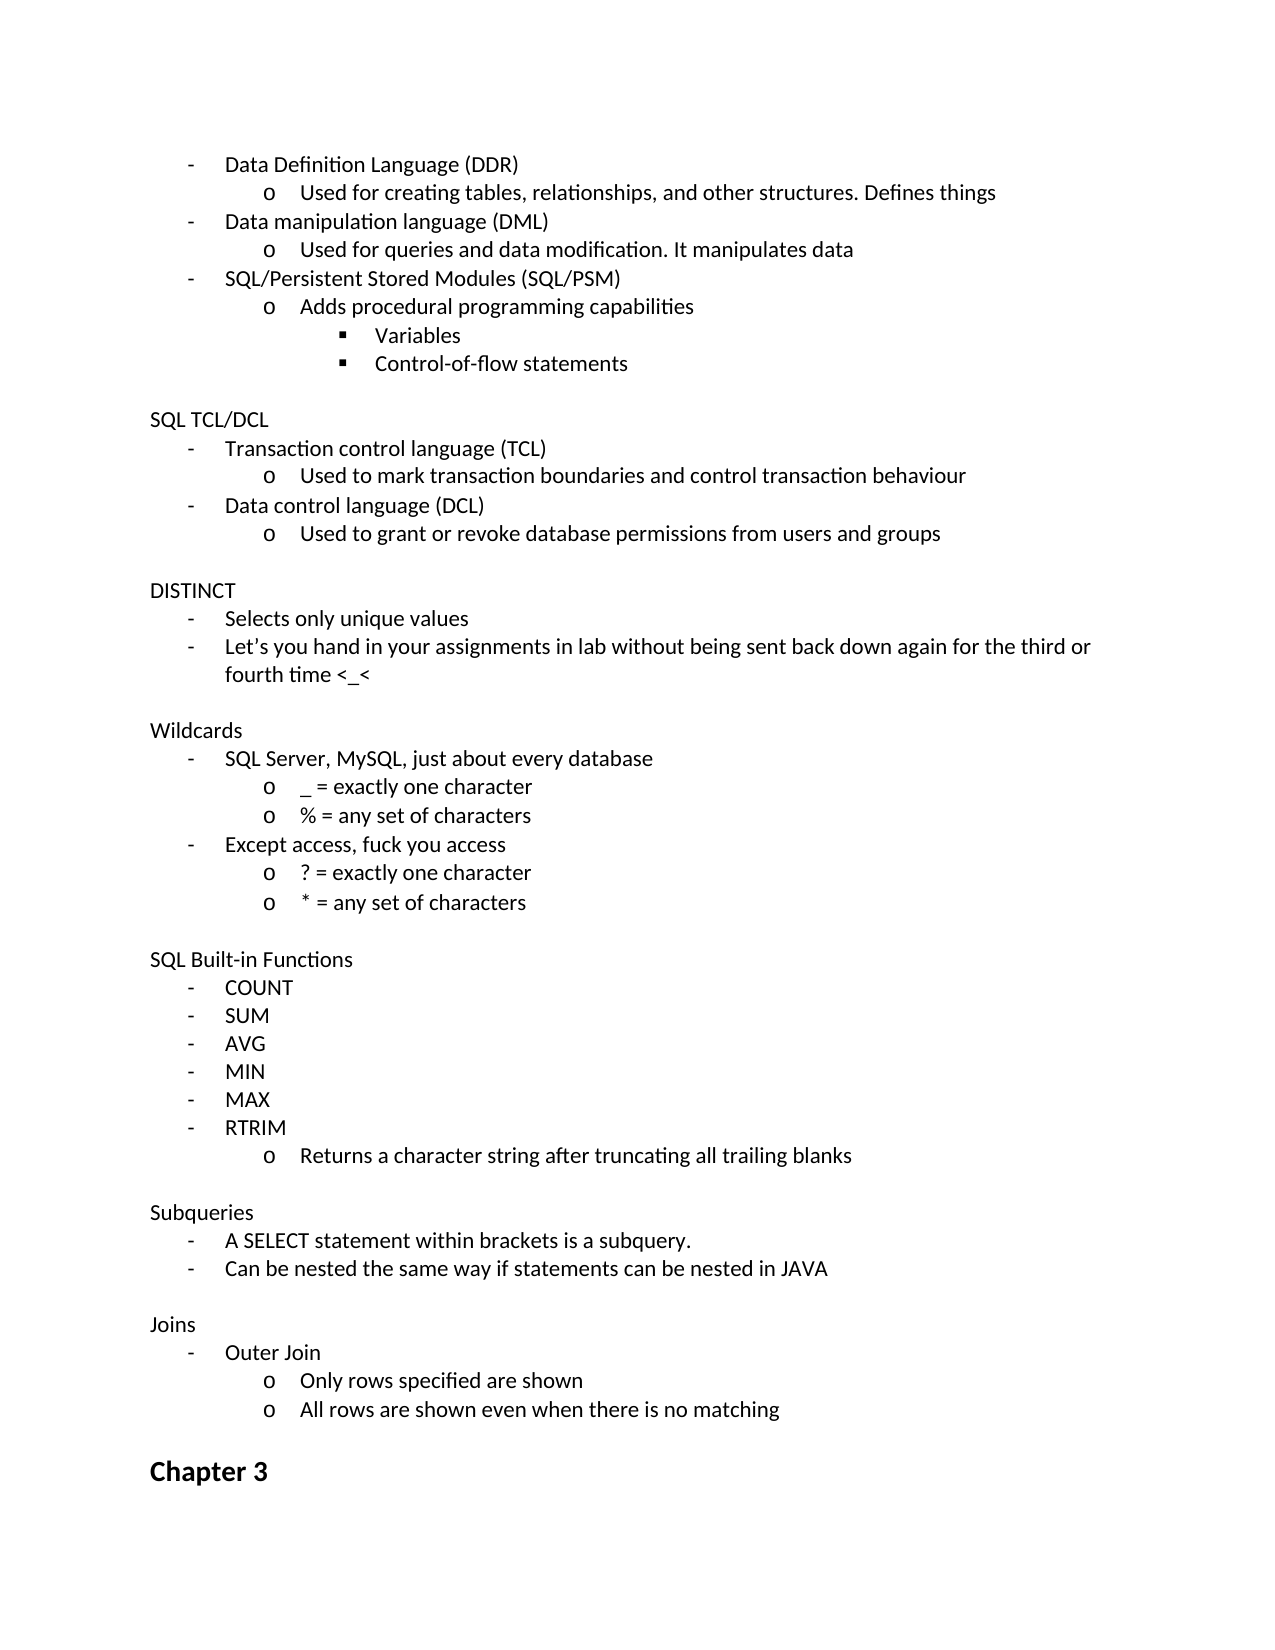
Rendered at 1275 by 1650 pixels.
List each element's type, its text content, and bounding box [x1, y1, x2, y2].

list Data Definition Language (DDR) [187, 150, 1125, 178]
list RTRIM [187, 1113, 1125, 1141]
list SQL/Persistent Stored Modules (SQL/PSM) [187, 264, 1125, 292]
list Used for queries and data modification. It manipulates data [262, 235, 1125, 264]
list Outer Join [187, 1338, 1125, 1366]
list Can be nested the same way if statements can be nested in JAVA [187, 1254, 1125, 1282]
list Let’s you hand in your assignments in lab without being sent back down again for the third or fourth time <_< [187, 632, 1125, 688]
list Data manipulation language (DML) [187, 207, 1125, 235]
list SQL Server, MySQL, just about every database [187, 744, 1125, 772]
list A SELECT statement within brackets is a subquery. [187, 1226, 1125, 1254]
list All rows are shown even when there is no matching [262, 1396, 1125, 1425]
list Used for creating tables, relationships, and other structures. Defines things [262, 178, 1125, 207]
list Only rows specified are shown [262, 1366, 1125, 1396]
list Data control language (DCL) [187, 491, 1125, 519]
text SQL Built-in Functions [150, 945, 1125, 973]
list Control-of-flow statements [337, 349, 1125, 378]
list Adds procedural programming capabilities [262, 292, 1125, 322]
list SUM [187, 1001, 1125, 1029]
text SQL TCL/DCL [150, 406, 1125, 434]
list % = any set of characters [262, 801, 1125, 831]
list _ = exactly one character [262, 772, 1125, 801]
list MAX [187, 1085, 1125, 1113]
text DISTINCT [150, 576, 1125, 604]
list Variables [337, 322, 1125, 349]
list * = any set of characters [262, 888, 1125, 917]
list MIN [187, 1057, 1125, 1085]
list Returns a character string after truncating all trailing blanks [262, 1141, 1125, 1170]
text Joins [150, 1310, 1125, 1338]
text Wildcards [150, 716, 1125, 744]
list Selects only unique values [187, 604, 1125, 632]
list Used to grant or revoke database permissions from users and groups [262, 519, 1125, 548]
text Subqueries [150, 1198, 1125, 1226]
list Used to mark transaction boundaries and control transaction behaviour [262, 462, 1125, 491]
list Transaction control language (TCL) [187, 434, 1125, 462]
list COUNT [187, 973, 1125, 1001]
list Except access, fuck you access [187, 831, 1125, 858]
list ? = exactly one character [262, 858, 1125, 888]
list AVG [187, 1029, 1125, 1057]
text Chapter 3 [150, 1453, 1125, 1488]
